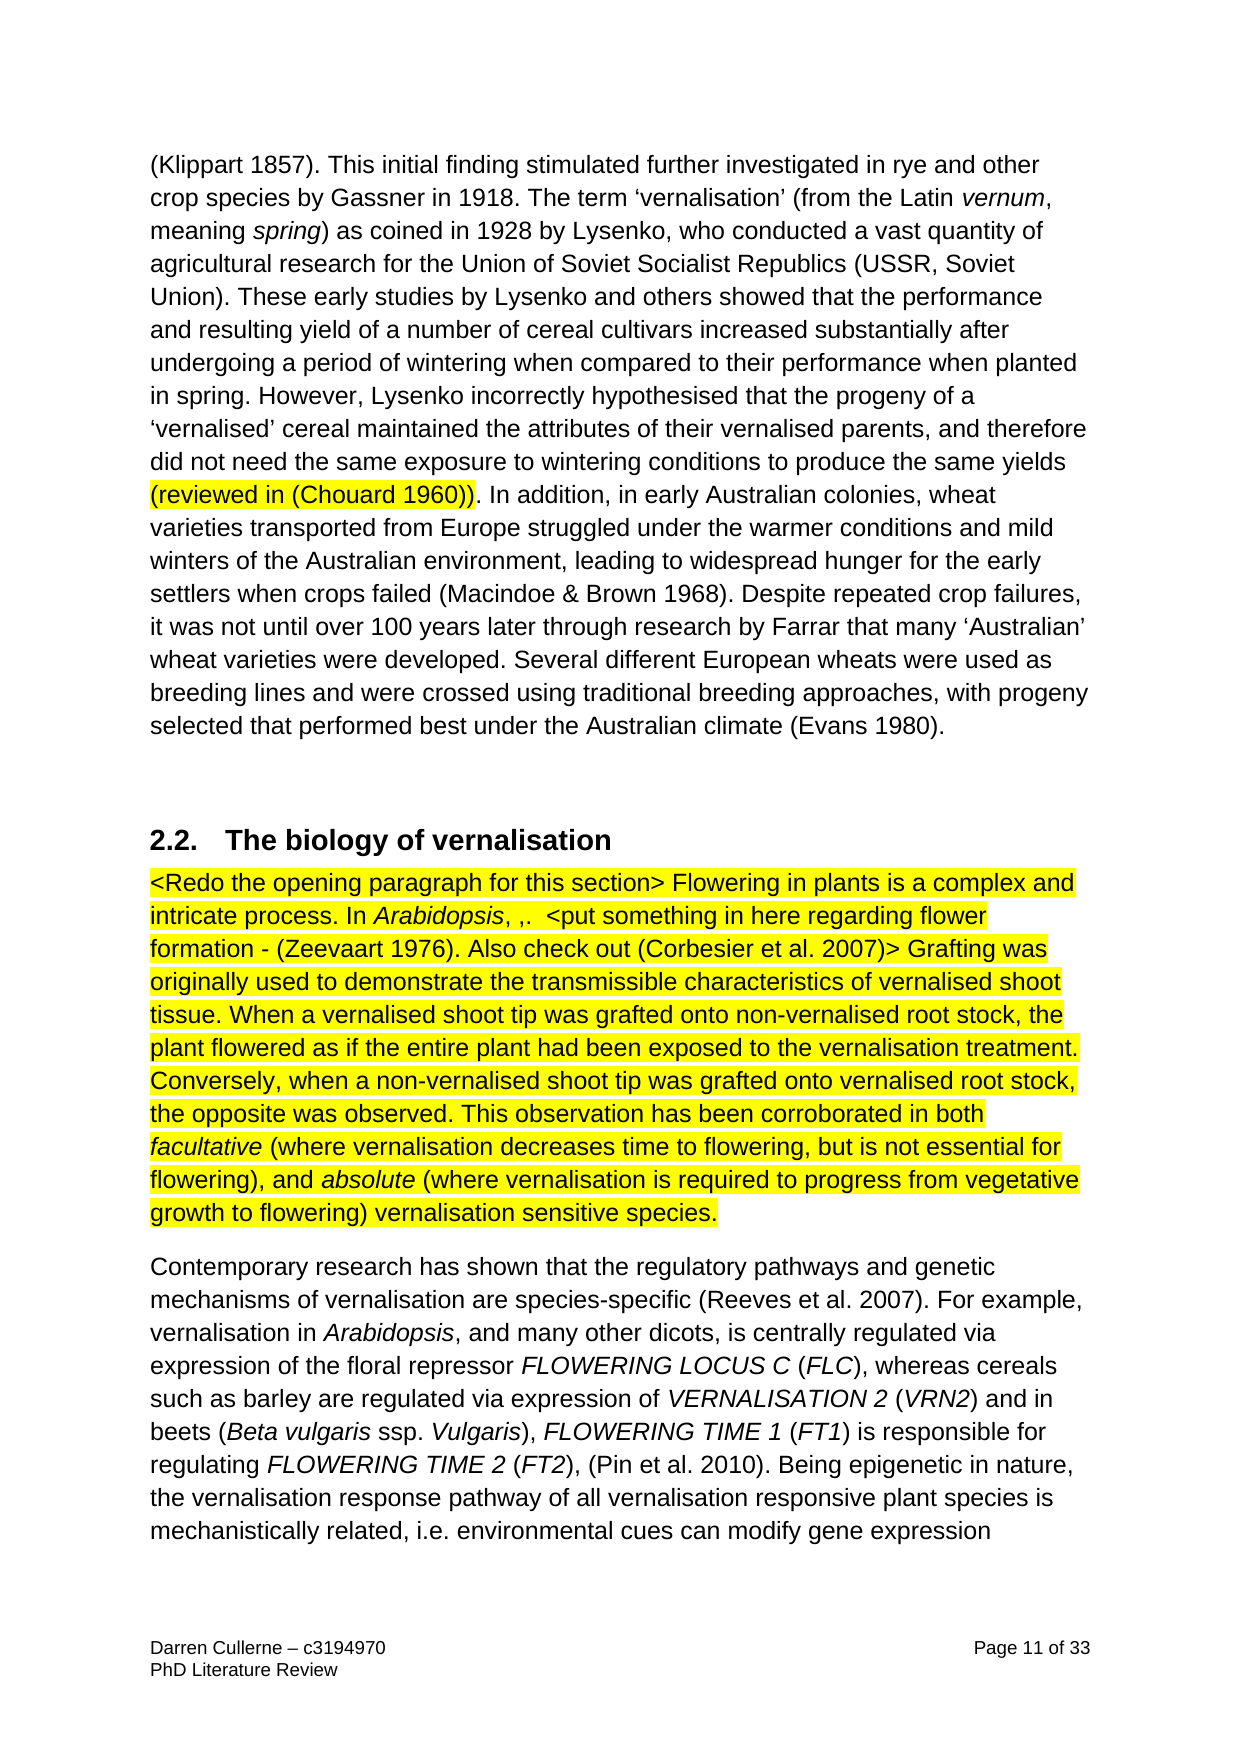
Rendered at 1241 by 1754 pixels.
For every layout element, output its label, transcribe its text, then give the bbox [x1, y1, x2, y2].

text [150, 150, 1090, 740]
text <Redo the opening paragraph for this section> Flowering in plants is a complex and intricate process. In Arabidopsis, ,. <put something in here regarding flower formation - (Zeevaart 1976). Also check out (Corbesier et al. 2007)> Grafting was originally used to demonstrate the transmissible characteristics of vernalised shoot tissue. When a vernalised shoot tip was grafted onto non-vernalised root stock, the plant flowered as if the entire plant had been exposed to the vernalisation treatment. Conversely, when a non-vernalised shoot tip was grafted onto vernalised root stock, the opposite was observed. This observation has been corroborated in both facultative (where vernalisation decreases time to flowering, but is not essential for flowering), and absolute (where vernalisation is required to progress from vegetative growth to flowering) vernalisation sensitive species. [150, 868, 1090, 1227]
subtitle The biology of vernalisation [149, 823, 1090, 857]
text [150, 1252, 1090, 1545]
